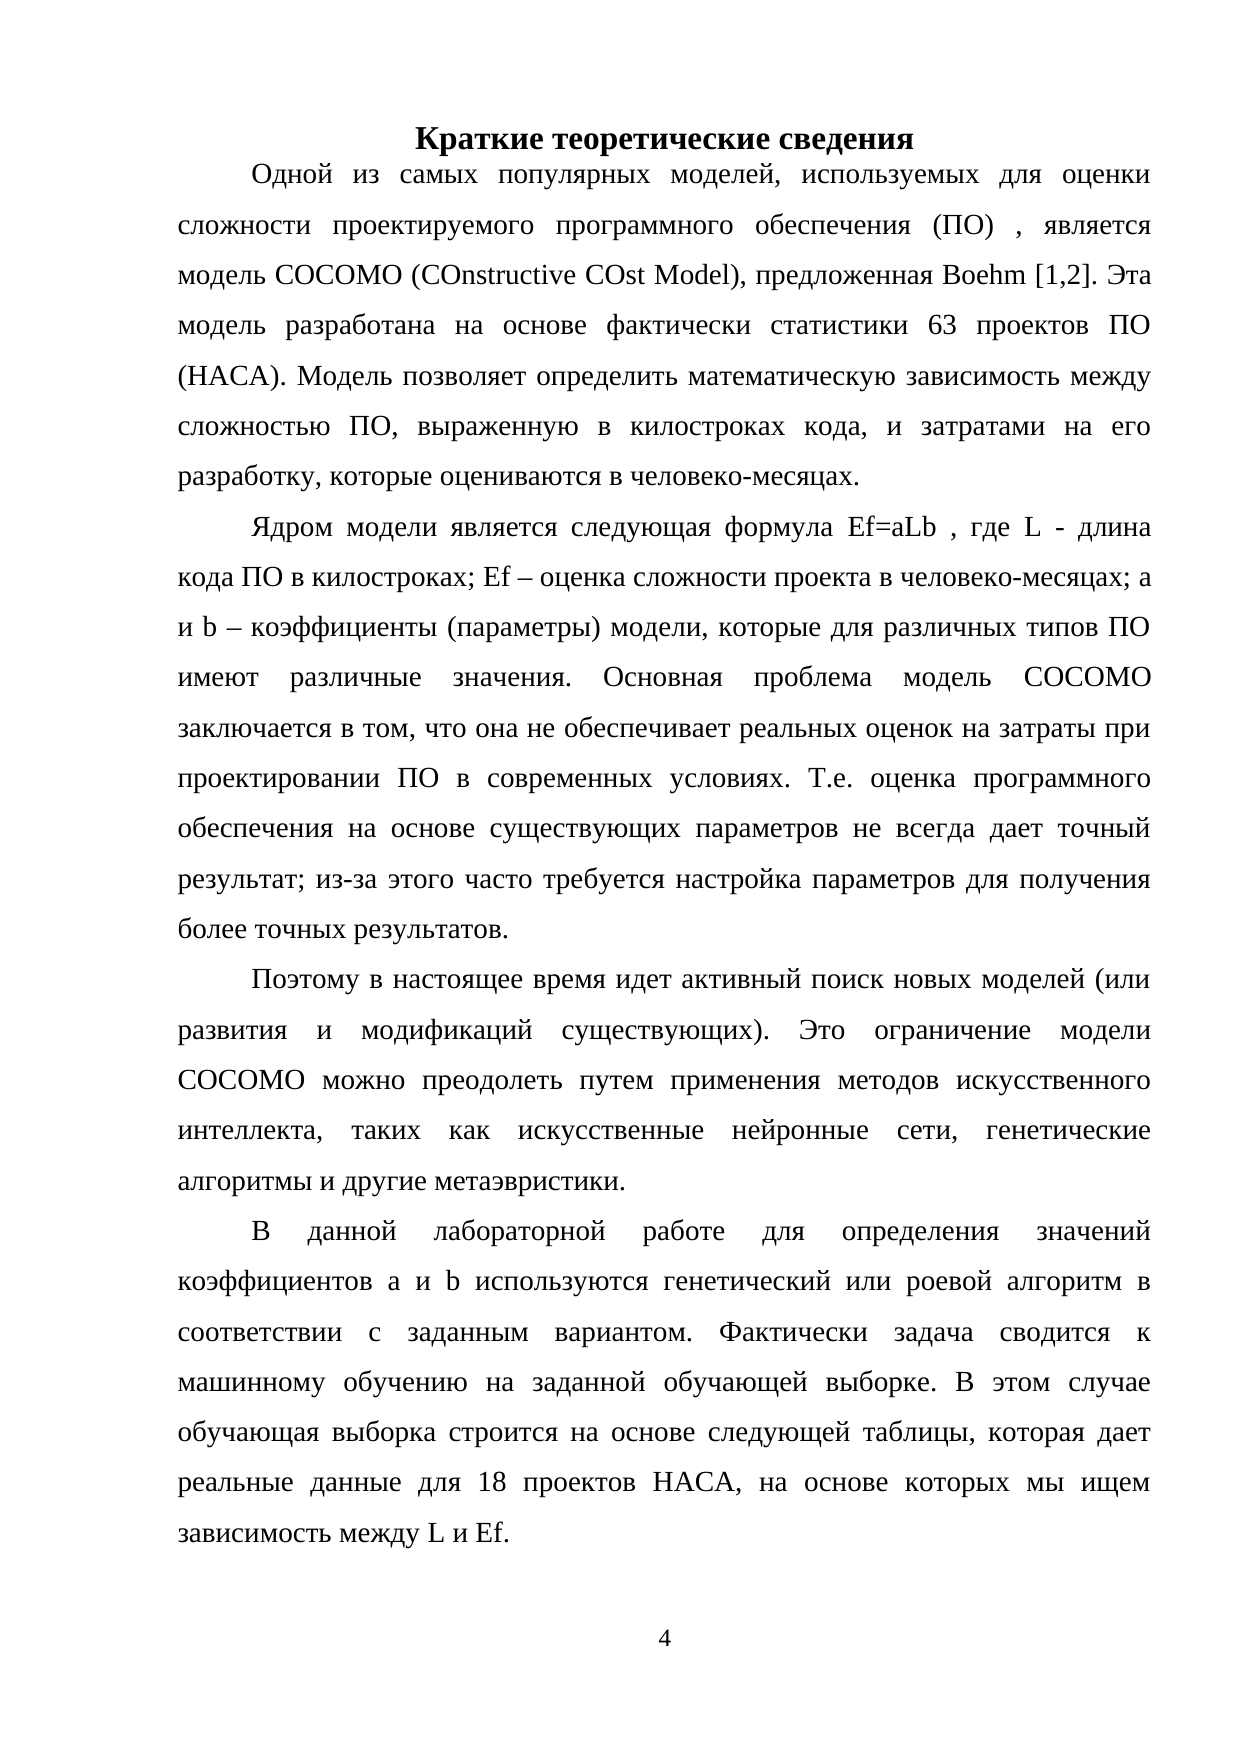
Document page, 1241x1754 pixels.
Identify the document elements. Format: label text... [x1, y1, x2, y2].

text Одной из самых популярных моделей, используемых для оценки сложности проектируемого программного обеспечения (ПО) , является модель COCOMO (COnstructive COst Model), предложенная Boehm [1,2]. Эта модель разработана на основе фактически статистики 63 проектов ПО (НАСА). Модель позволяет определить математическую зависимость между сложностью ПО, выраженную в килостроках кода, и затратами на его разработку, которые оцениваются в человеко-месяцах. [177, 156, 1152, 492]
text Поэтому в настоящее время идет активный поиск новых моделей (или развития и модификаций существующих). Это ограничение модели COCOMO можно преодолеть путем применения методов искусственного интеллекта, таких как искусственные нейронные сети, генетические алгоритмы и другие метаэвристики. [177, 961, 1152, 1196]
text В данной лабораторной работе для определения значений коэффициентов a и b используются генетический или роевой алгоритм в соответствии с заданным вариантом. Фактически задача сводится к машинному обучению на заданной обучающей выборке. В этом случае обучающая выборка строится на основе следующей таблицы, которая дает реальные данные для 18 проектов НАСА, на основе которых мы ищем зависимость между L и Ef. [177, 1213, 1152, 1548]
text Ядром модели является следующая формула Ef=aLb , где L - длина кода ПО в килостроках; Ef – оценка сложности проекта в человеко-месяцах; a и b – коэффициенты (параметры) модели, которые для различных типов ПО имеют различные значения. Основная проблема модель COCOMO заключается в том, что она не обеспечивает реальных оценок на затраты при проектировании ПО в современных условиях. Т.е. оценка программного обеспечения на основе существующих параметров не всегда дает точный результат; из-за этого часто требуется настройка параметров для получения более точных результатов. [177, 509, 1152, 945]
subtitle Краткие теоретические сведения [177, 118, 1152, 156]
